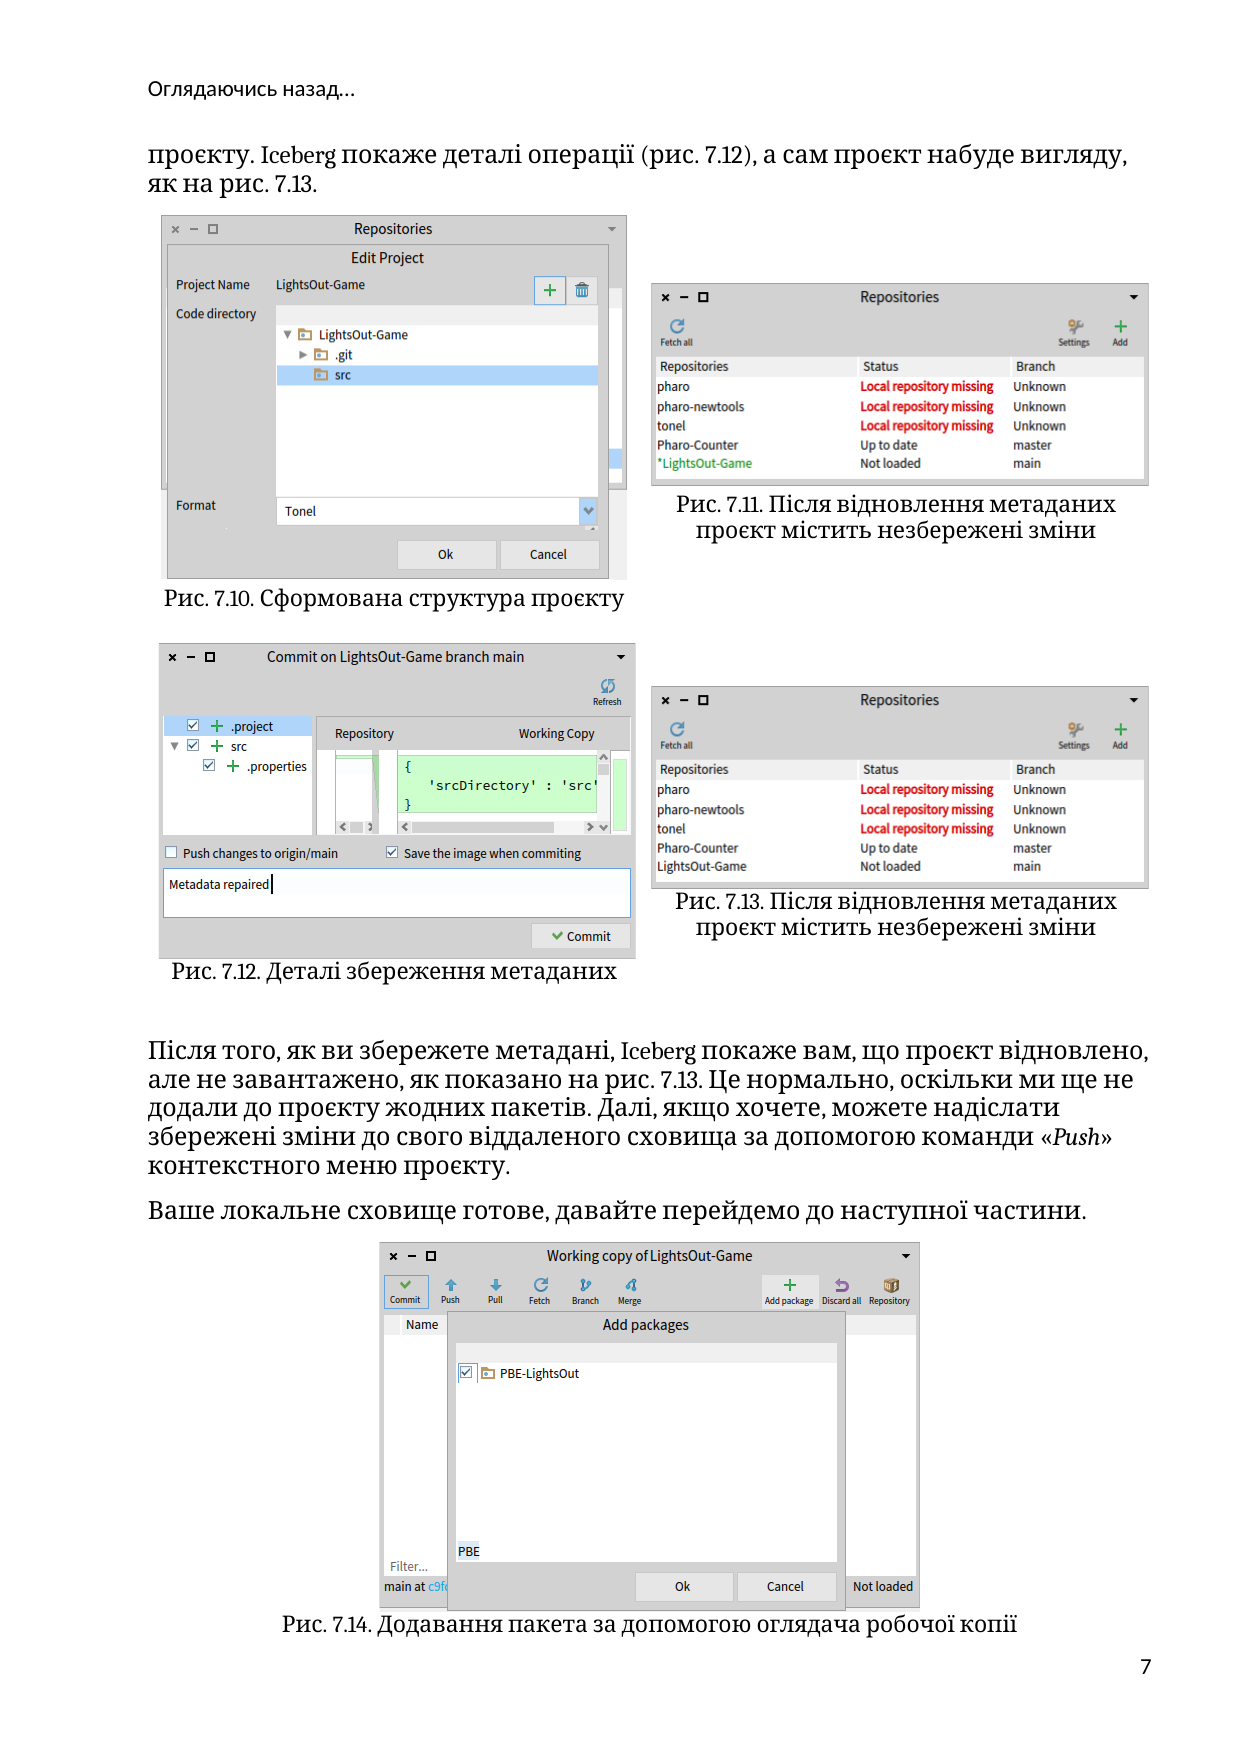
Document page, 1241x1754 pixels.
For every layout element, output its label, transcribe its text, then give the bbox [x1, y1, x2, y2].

picture [161, 215, 627, 580]
picture [651, 283, 1149, 486]
text Після того, як ви збережете метадані, Iceberg покаже вам, що проєкт відновлено, але не завантажено, як показано на рис. 7.13. Це нормально, оскільки ми ще не додали до проєкту жодних пакетів. Далі, якщо хочете, можете надіслати збережені зміни до свого віддаленого сховища за допомогою команди «Push» контекстного меню проєкту. [148, 1037, 1152, 1181]
picture [379, 1242, 920, 1612]
picture [158, 643, 636, 959]
text Ваше локальне сховище готове, давайте перейдемо до наступної частини. [148, 1197, 1152, 1226]
picture [651, 686, 1149, 889]
